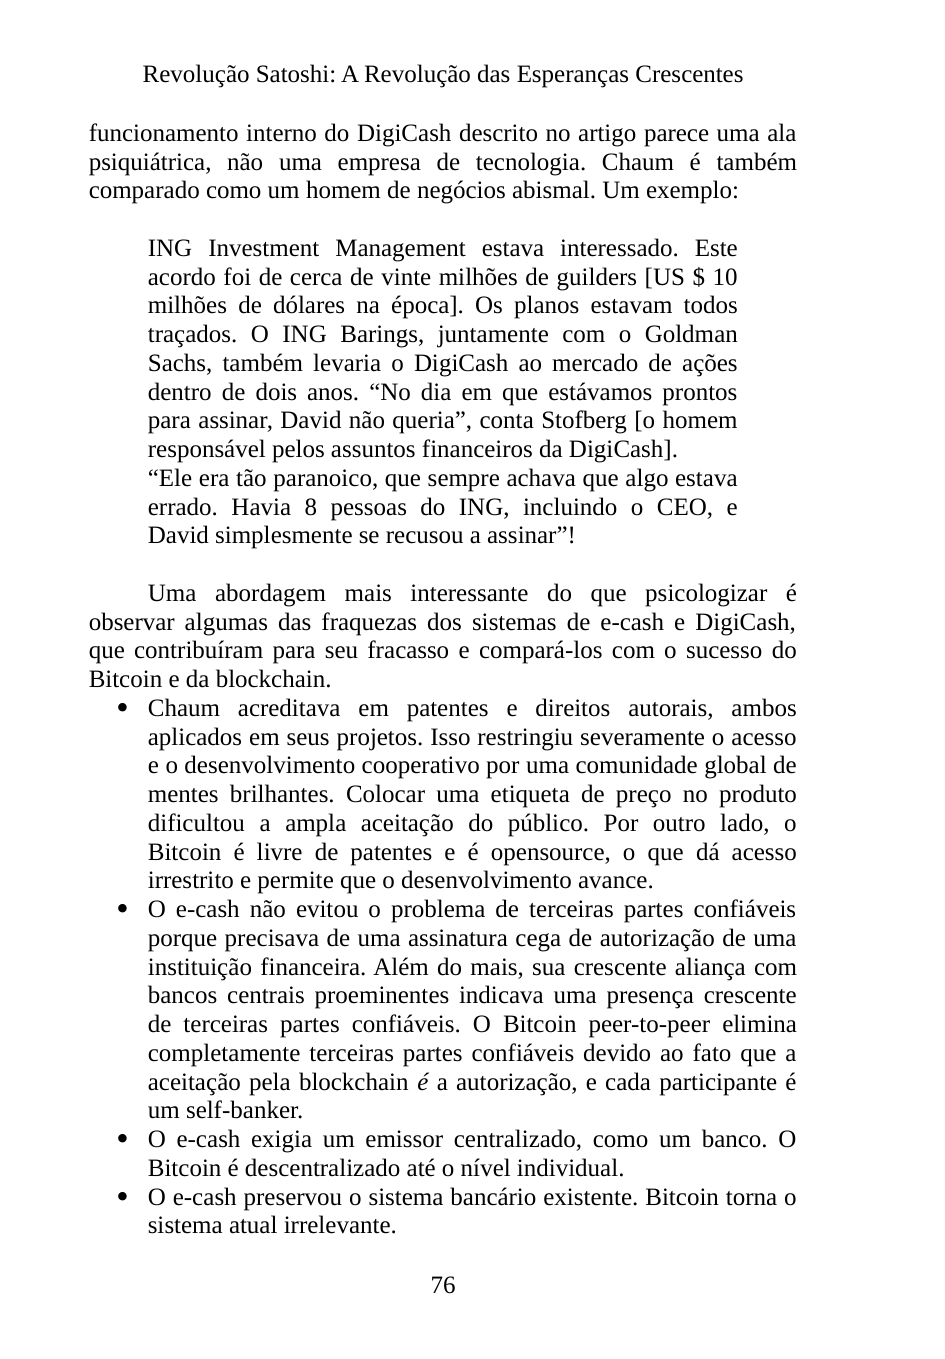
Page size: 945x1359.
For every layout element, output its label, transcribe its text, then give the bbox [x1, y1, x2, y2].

text Uma abordagem mais interessante do que psicologizar é observar algumas das fraquezas dos sistemas de e-cash e DigiCash, que contribuíram para seu fracasso e compará-los com o sucesso do Bitcoin e da blockchain. [88, 578, 797, 693]
text “Ele era tão paranoico, que sempre achava que algo estava errado. Havia 8 pessoas do ING, incluindo o CEO, e David simplesmente se recusou a assinar”! [148, 463, 738, 549]
list O e-cash não evitou o problema de terceiras partes confiáveis porque precisava de uma assinatura cega de autorização de uma instituição financeira. Além do mais, sua crescente aliança com bancos centrais proeminentes indicava uma presença crescente de terceiras partes confiáveis. O Bitcoin peer-to-peer elimina completamente terceiras partes confiáveis devido ao fato que a aceitação pela blockchain é a autorização, e cada participante é um self-banker. [118, 894, 797, 1124]
list O e-cash exigia um emissor centralizado, como um banco. O Bitcoin é descentralizado até o nível individual. [118, 1124, 797, 1182]
list Chaum acreditava em patentes e direitos autorais, ambos aplicados em seus projetos. Isso restringiu severamente o acesso e o desenvolvimento cooperativo por uma comunidade global de mentes brilhantes. Colocar uma etiqueta de preço no produto dificultou a ampla aceitação do público. Por outro lado, o Bitcoin é livre de patentes e é opensource, o que dá acesso irrestrito e permite que o desenvolvimento avance. [118, 693, 797, 894]
text ING Investment Management estava interessado. Este acordo foi de cerca de vinte milhões de guilders [US $ 10 milhões de dólares na época]. Os planos estavam todos traçados. O ING Barings, juntamente com o Goldman Sachs, também levaria o DigiCash ao mercado de ações dentro de dois anos. “No dia em que estávamos prontos para assinar, David não queria”, conta Stofberg [o homem responsável pelos assuntos financeiros da DigiCash]. [148, 233, 738, 463]
list O e-cash preservou o sistema bancário existente. Bitcoin torna o sistema atual irrelevante. [118, 1182, 797, 1239]
